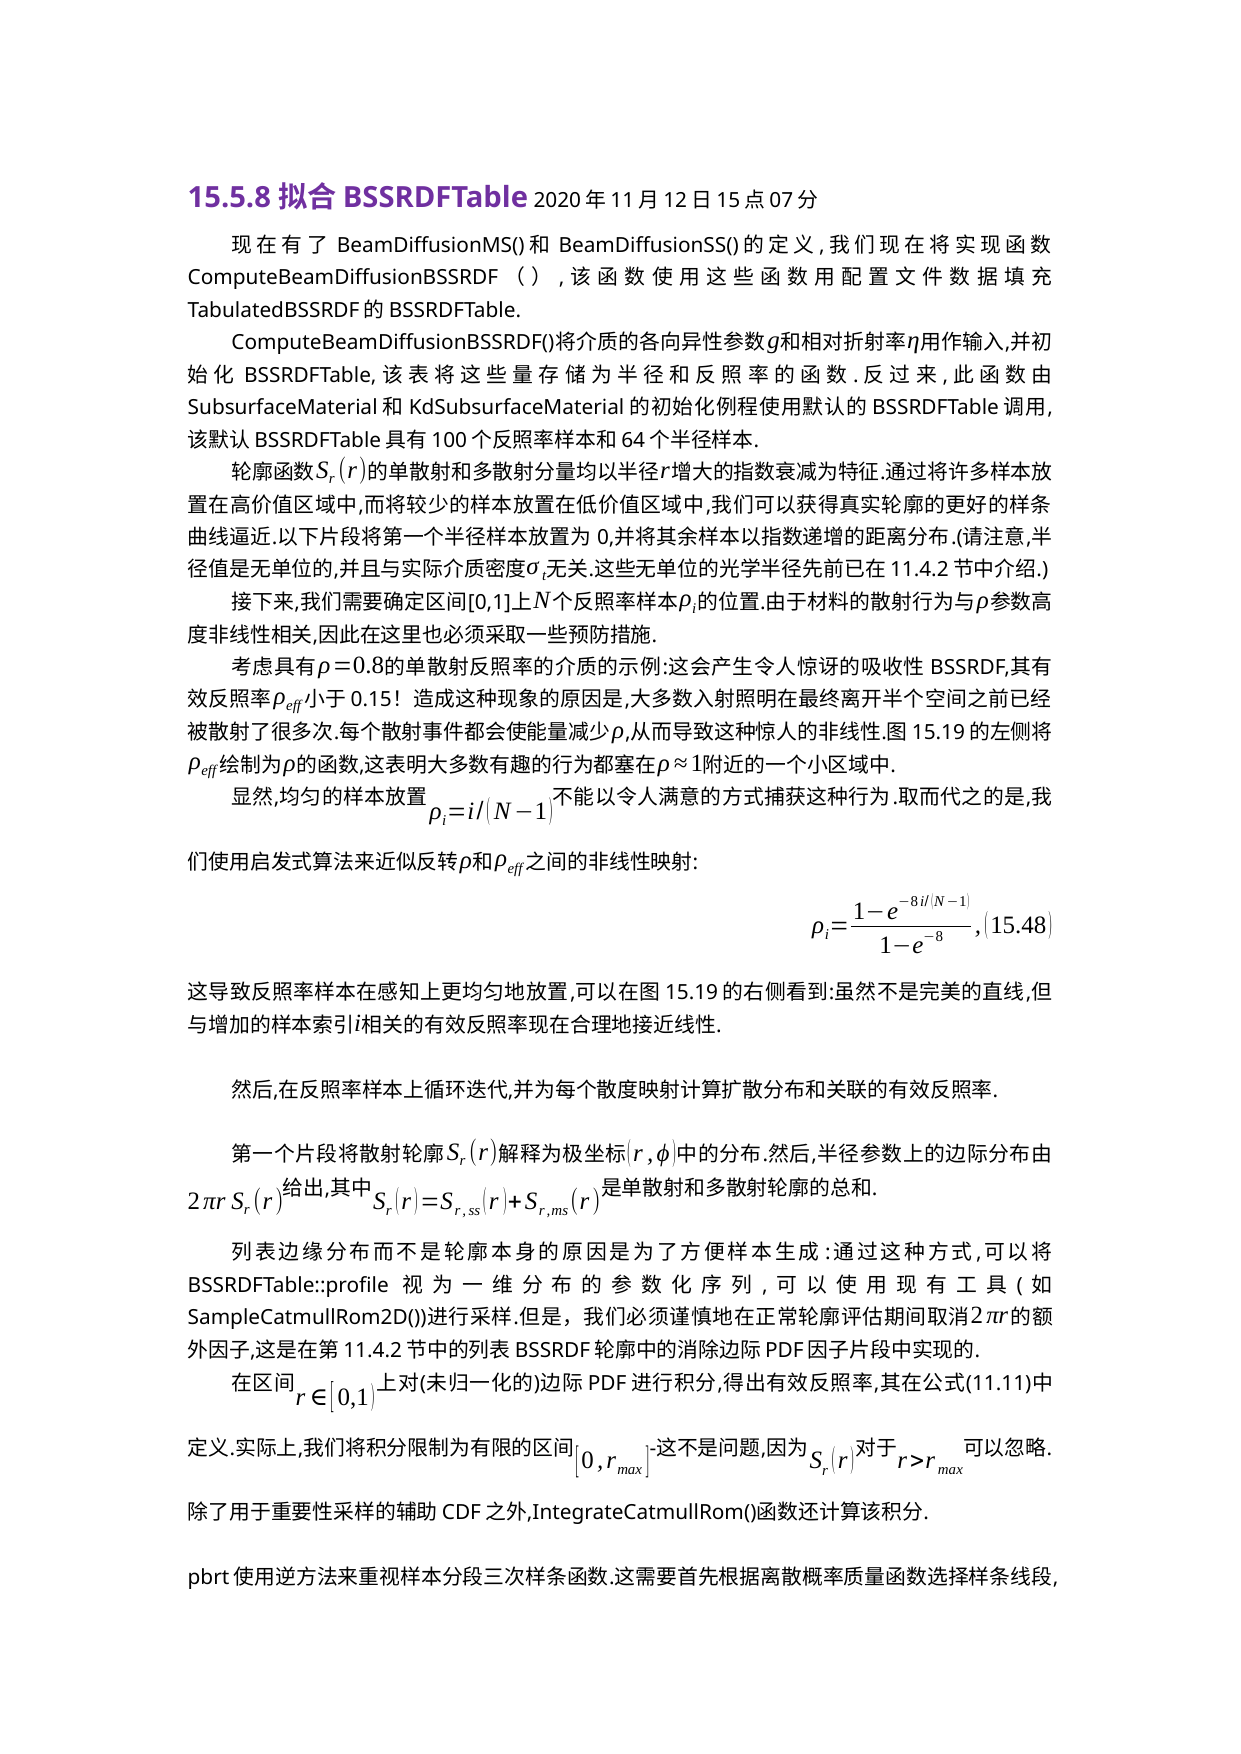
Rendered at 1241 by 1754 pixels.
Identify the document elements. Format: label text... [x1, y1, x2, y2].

text ComputeBeamDiffusionBSSRDF()将介质的各向异性参数和相对折射率用作输入,并初始化BSSRDFTable,该表将这些量存储为半径和反照率的函数.反过来,此函数由SubsurfaceMaterial和KdSubsurfaceMaterial的初始化例程使用默认的BSSRDFTable调用,该默认BSSRDFTable具有100个反照率样本和64个半径样本. [187, 324, 1053, 454]
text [187, 1559, 1053, 1592]
text 现在有了BeamDiffusionMS()和BeamDiffusionSS()的定义,我们现在将实现函数ComputeBeamDiffusionBSSRDF（）,该函数使用这些函数用配置文件数据填充TabulatedBSSRDF的BSSRDFTable. [187, 227, 1053, 324]
text 15.5.8 拟合BSSRDFTable 2020年11月12日15点07分 [187, 162, 1053, 227]
text 接下来,我们需要确定区间[0,1]上个反照率样本的位置.由于材料的散射行为与参数高度非线性相关,因此在这里也必须采取一些预防措施. [187, 584, 1053, 649]
text 这导致反照率样本在感知上更均匀地放置,可以在图15.19的右侧看到:虽然不是完美的直线,但与增加的样本索引相关的有效反照率现在合理地接近线性. [187, 974, 1053, 1039]
text 在区间上对(未归一化的)边际PDF进行积分,得出有效反照率,其在公式(11.11)中定义.实际上,我们将积分限制为有限的区间-这不是问题,因为对于可以忽略.除了用于重要性采样的辅助CDF之外,IntegrateCatmullRom()函数还计算该积分. [187, 1364, 1053, 1527]
text 列表边缘分布而不是轮廓本身的原因是为了方便样本生成:通过这种方式,可以将BSSRDFTable::profile视为一维分布的参数化序列,可以使用现有工具(如SampleCatmullRom2D())进行采样.但是，我们必须谨慎地在正常轮廓评估期间取消的额外因子,这是在第11.4.2节中的列表BSSRDF轮廓中的消除边际PDF因子片段中实现的. [187, 1234, 1053, 1364]
text 考虑具有的单散射反照率的介质的示例:这会产生令人惊讶的吸收性BSSRDF,其有效反照率小于0.15！造成这种现象的原因是,大多数入射照明在最终离开半个空间之前已经被散射了很多次.每个散射事件都会使能量减少,从而导致这种惊人的非线性.图15.19的左侧将绘制为的函数,这表明大多数有趣的行为都塞在附近的一个小区域中. [187, 649, 1053, 779]
text 然后,在反照率样本上循环迭代,并为每个散度映射计算扩散分布和关联的有效反照率. [187, 1072, 1053, 1104]
text 轮廓函数的单散射和多散射分量均以半径增大的指数衰减为特征.通过将许多样本放置在高价值区域中,而将较少的样本放置在低价值区域中,我们可以获得真实轮廓的更好的样条曲线逼近.以下片段将第一个半径样本放置为0,并将其余样本以指数递增的距离分布.(请注意,半径值是无单位的,并且与实际介质密度无关.这些无单位的光学半径先前已在11.4.2节中介绍.) [187, 454, 1053, 584]
text 第一个片段将散射轮廓解释为极坐标中的分布.然后,半径参数上的边际分布由给出,其中是单散射和多散射轮廓的总和. [187, 1137, 1053, 1234]
text 显然,均匀的样本放置不能以令人满意的方式捕获这种行为.取而代之的是,我们使用启发式算法来近似反转和之间的非线性映射: [187, 779, 1053, 877]
